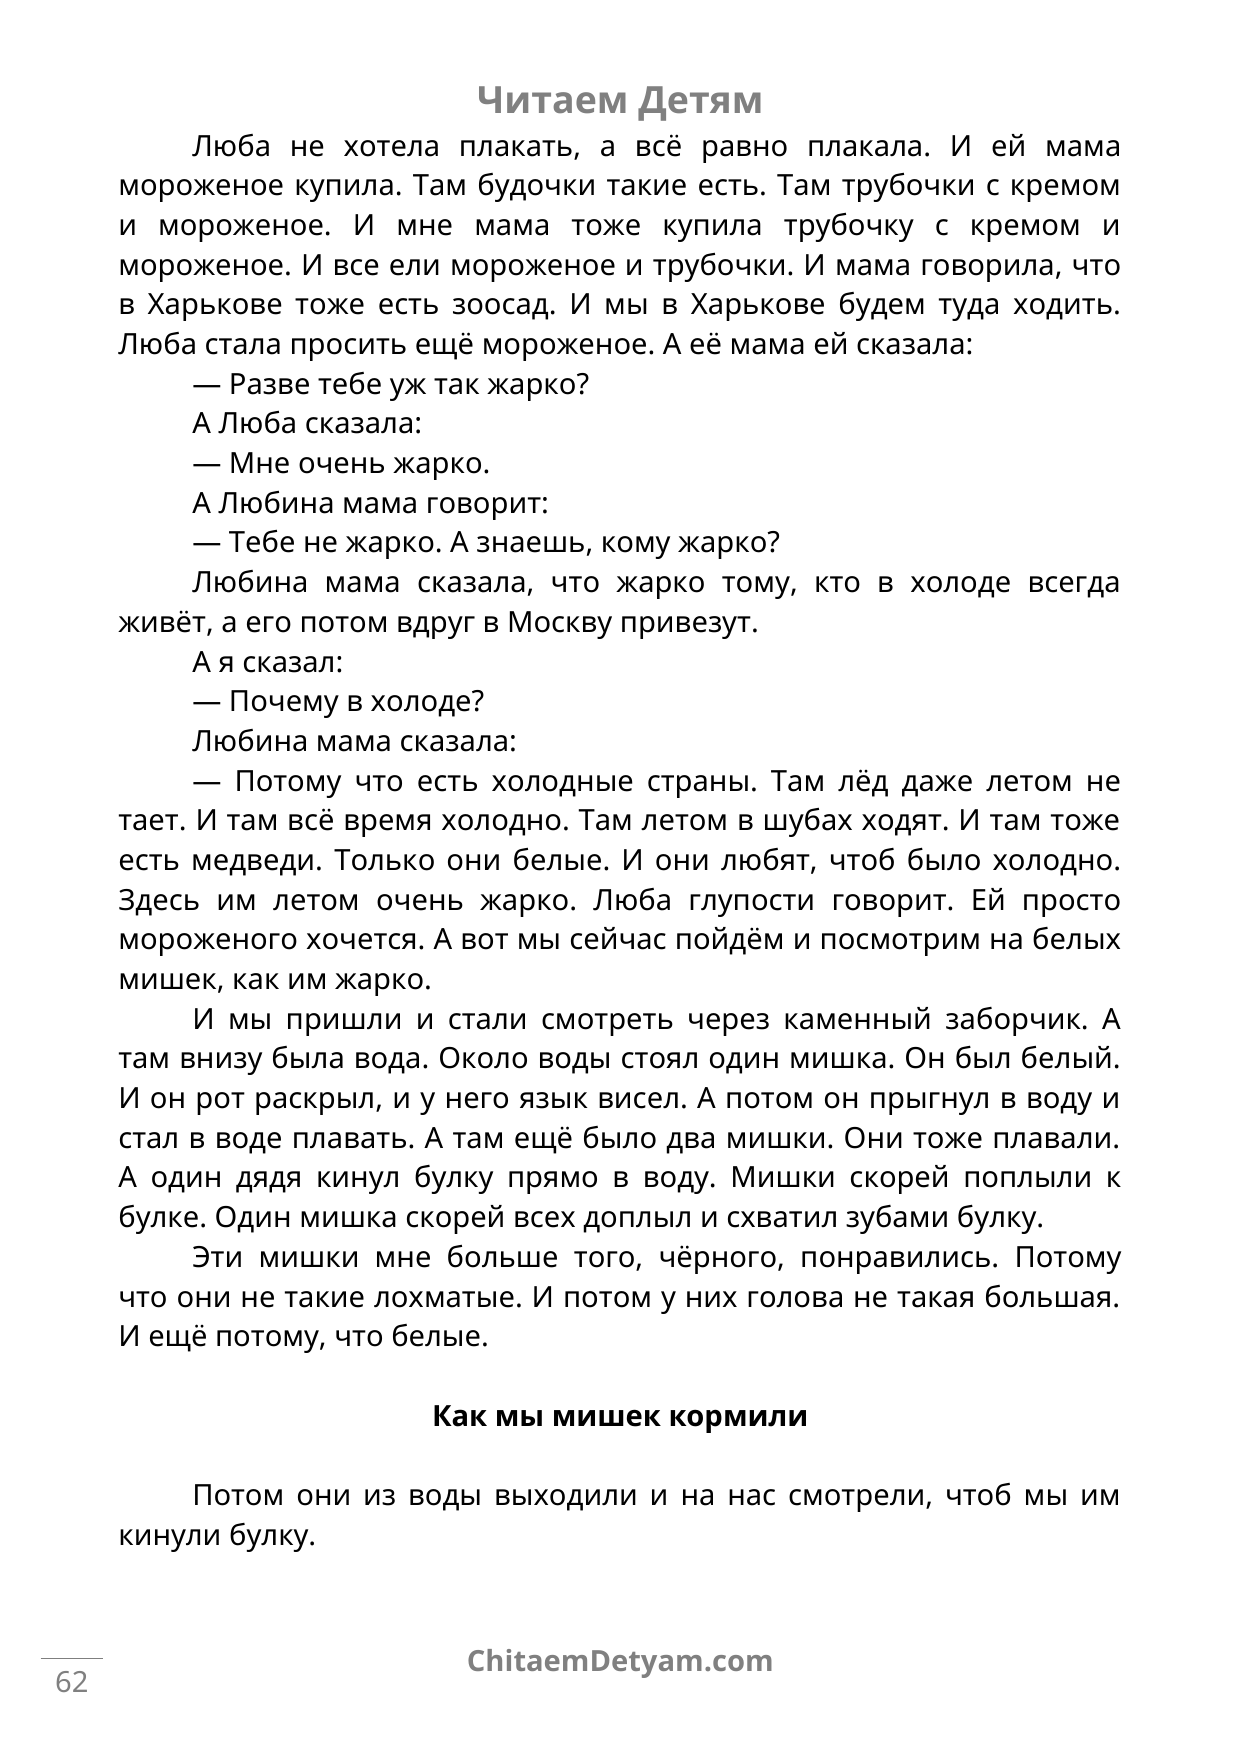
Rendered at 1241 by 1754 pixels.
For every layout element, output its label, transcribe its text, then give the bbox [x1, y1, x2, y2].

text — Почему в холоде? [118, 681, 1122, 720]
text — Потому что есть холодные страны. Там лёд даже летом не тает. И там всё время холодно. Там летом в шубах ходят. И там тоже есть медведи. Только они белые. И они любят, чтоб было холодно. Здесь им летом очень жарко. Люба глупости говорит. Ей просто мороженого хочется. А вот мы сейчас пойдём и посмотрим на белых мишек, как им жарко. [118, 760, 1122, 998]
text Эти мишки мне больше того, чёрного, понравились. Потому что они не такие лохматые. И потом у них голова не такая большая. И ещё потому, что белые. [118, 1236, 1122, 1355]
text — Мне очень жарко. [118, 442, 1122, 482]
text И мы пришли и стали смотреть через каменный заборчик. А там внизу была вода. Около воды стоял один мишка. Он был белый. И он рот раскрыл, и у него язык висел. А потом он прыгнул в воду и стал в воде плавать. А там ещё было два мишки. Они тоже плавали. А один дядя кинул булку прямо в воду. Мишки скорей поплыли к булке. Один мишка скорей всех доплыл и схватил зубами булку. [118, 998, 1122, 1236]
text А Любина мама говорит: [118, 482, 1122, 522]
text А я сказал: [118, 641, 1122, 681]
text Потом они из воды выходили и на нас смотрели, чтоб мы им кинули булку. [118, 1474, 1122, 1554]
text Люба не хотела плакать, а всё равно плакала. И ей мама мороженое купила. Там будочки такие есть. Там трубочки с кремом и мороженое. И мне мама тоже купила трубочку с кремом и мороженое. И все ели мороженое и трубочки. И мама говорила, что в Харькове тоже есть зоосад. И мы в Харькове будем туда ходить. Люба стала просить ещё мороженое. А её мама ей сказала: [118, 125, 1122, 363]
text Любина мама сказала, что жарко тому, кто в холоде всегда живёт, а его потом вдруг в Москву привезут. [118, 561, 1122, 641]
text Любина мама сказала: [118, 720, 1122, 760]
text — Разве тебе уж так жарко? [118, 363, 1122, 403]
subtitle Как мы мишек кормили [118, 1395, 1122, 1434]
text — Тебе не жарко. А знаешь, кому жарко? [118, 522, 1122, 561]
text А Люба сказала: [118, 403, 1122, 442]
